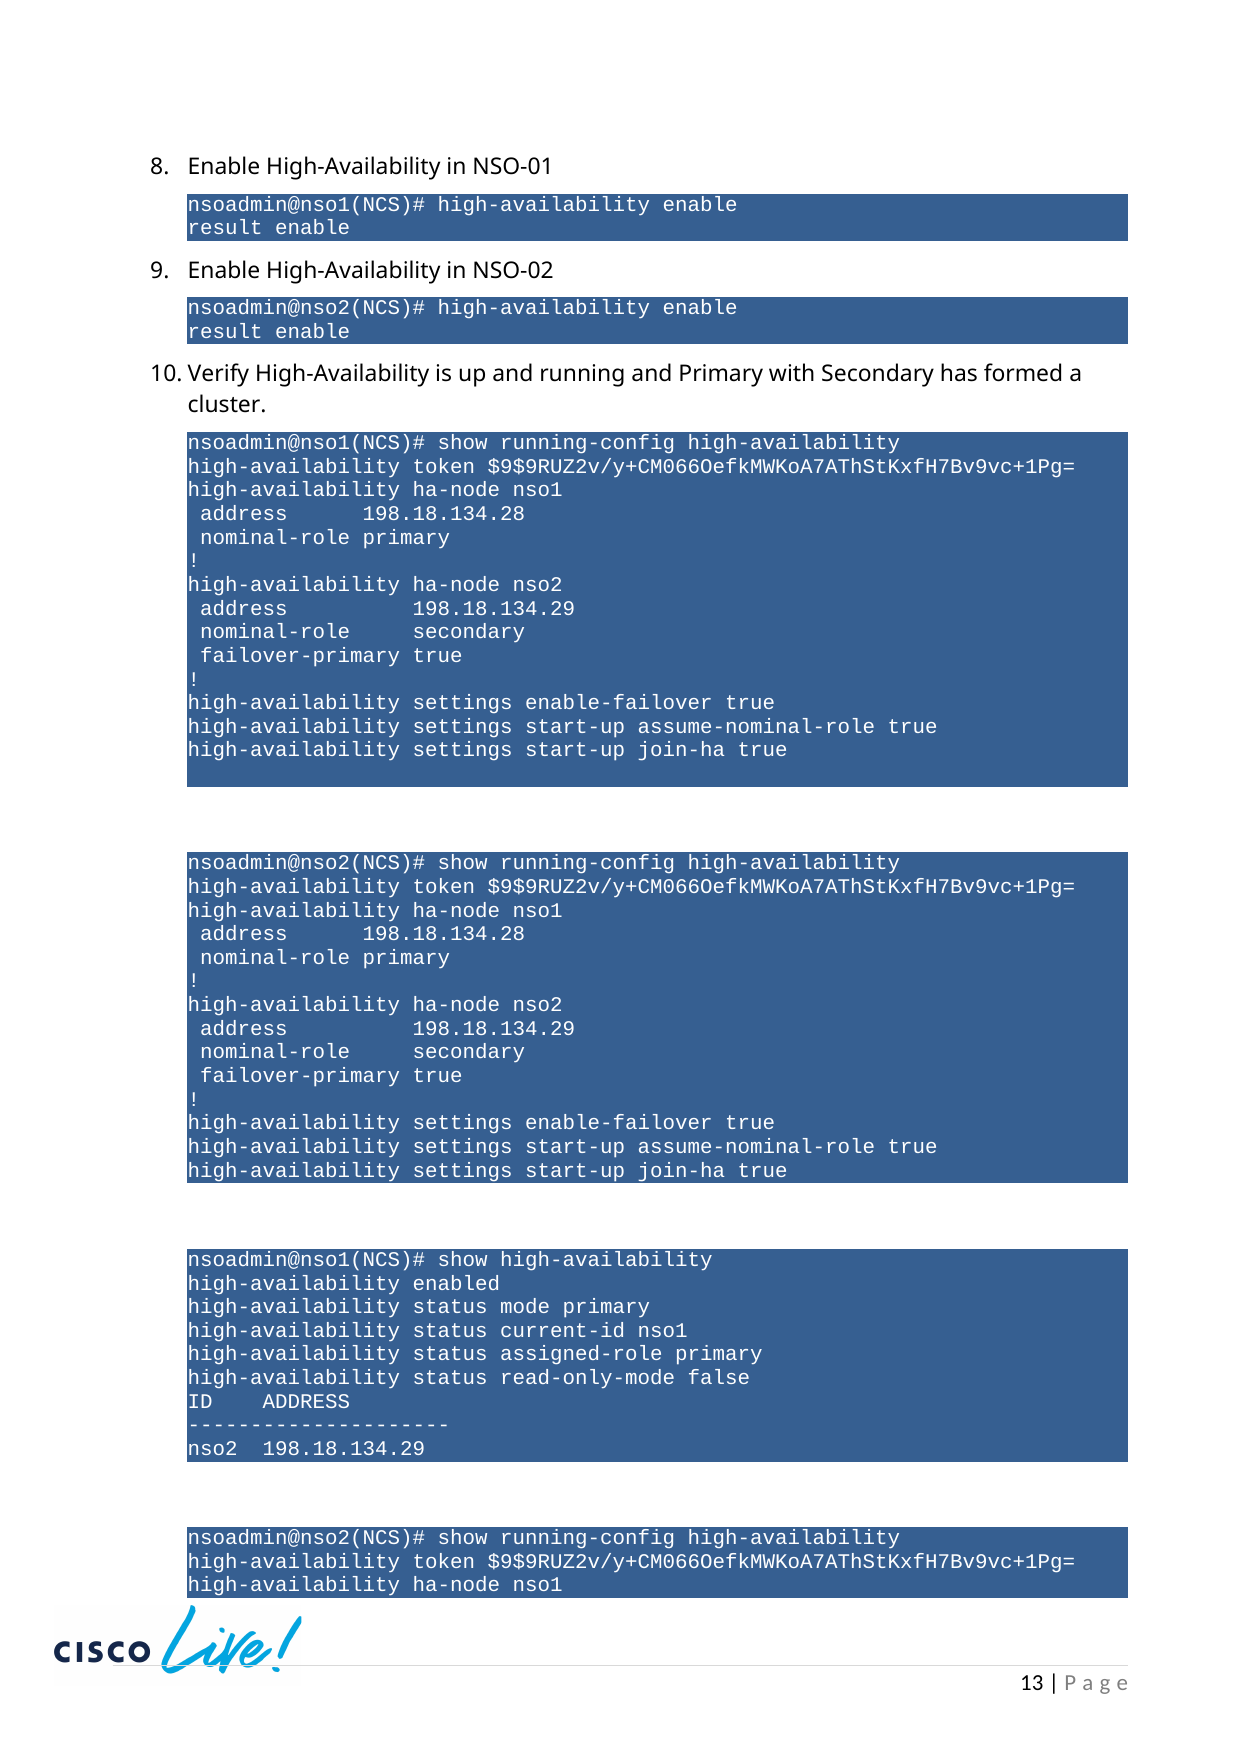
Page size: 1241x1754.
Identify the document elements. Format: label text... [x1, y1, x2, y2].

text address 198.18.134.28 [187, 923, 1128, 947]
text high-availability status assigned-role primary [187, 1343, 1128, 1367]
text high-availability enabled [187, 1272, 1128, 1296]
list Verify High-Availability is up and running and Primary with Secondary has formed a cluster. [150, 357, 1128, 419]
text nsoadmin@nso1(NCS)# high-availability enable [187, 194, 1128, 217]
list Enable High-Availability in NSO-01 [150, 150, 1128, 181]
text high-availability token $9$9RUZ2v/y+CM066OefkMWKoA7AThStKxfH7Bv9vc+1Pg= [187, 1551, 1128, 1574]
text nominal-role primary [187, 947, 1128, 971]
text high-availability token $9$9RUZ2v/y+CM066OefkMWKoA7AThStKxfH7Bv9vc+1Pg= [187, 456, 1128, 479]
text high-availability ha-node nso1 [187, 479, 1128, 503]
text ID ADDRESS [187, 1391, 1128, 1414]
text high-availability settings start-up assume-nominal-role true [187, 716, 1128, 739]
text nsoadmin@nso1(NCS)# show running-config high-availability [187, 432, 1128, 456]
text --------------------- [187, 1414, 1128, 1438]
text ! [187, 550, 1128, 574]
text nominal-role secondary [187, 1041, 1128, 1065]
text ! [187, 1089, 1128, 1112]
text failover-primary true [187, 1065, 1128, 1089]
text high-availability settings start-up assume-nominal-role true [187, 1136, 1128, 1160]
text high-availability status current-id nso1 [187, 1320, 1128, 1343]
picture [168, 1605, 302, 1665]
text address 198.18.134.29 [187, 1018, 1128, 1041]
text high-availability token $9$9RUZ2v/y+CM066OefkMWKoA7AThStKxfH7Bv9vc+1Pg= [187, 876, 1128, 899]
text high-availability settings enable-failover true [187, 692, 1128, 716]
text high-availability ha-node nso2 [187, 994, 1128, 1018]
text high-availability status mode primary [187, 1296, 1128, 1320]
text high-availability settings start-up join-ha true [187, 739, 1128, 763]
text nominal-role secondary [187, 621, 1128, 645]
text nominal-role primary [187, 527, 1128, 550]
text high-availability ha-node nso1 [187, 1574, 1128, 1598]
text nsoadmin@nso2(NCS)# show running-config high-availability [187, 852, 1128, 876]
text result enable [187, 217, 1128, 241]
text nsoadmin@nso1(NCS)# show high-availability [187, 1249, 1128, 1272]
text nsoadmin@nso2(NCS)# show running-config high-availability [187, 1527, 1128, 1551]
text result enable [187, 321, 1128, 344]
text address 198.18.134.28 [187, 503, 1128, 527]
list Enable High-Availability in NSO-02 [150, 253, 1128, 285]
text failover-primary true [187, 645, 1128, 668]
picture [191, 1657, 204, 1665]
text nsoadmin@nso2(NCS)# high-availability enable [187, 297, 1128, 321]
text high-availability ha-node nso1 [187, 899, 1128, 923]
text high-availability ha-node nso2 [187, 574, 1128, 598]
text address 198.18.134.29 [187, 598, 1128, 621]
text high-availability settings enable-failover true [187, 1112, 1128, 1136]
text ! [187, 971, 1128, 994]
text high-availability settings start-up join-ha true [187, 1160, 1128, 1183]
text high-availability status read-only-mode false [187, 1367, 1128, 1391]
picture [54, 1605, 302, 1686]
text nso2 198.18.134.29 [187, 1438, 1128, 1462]
text ! [187, 668, 1128, 692]
